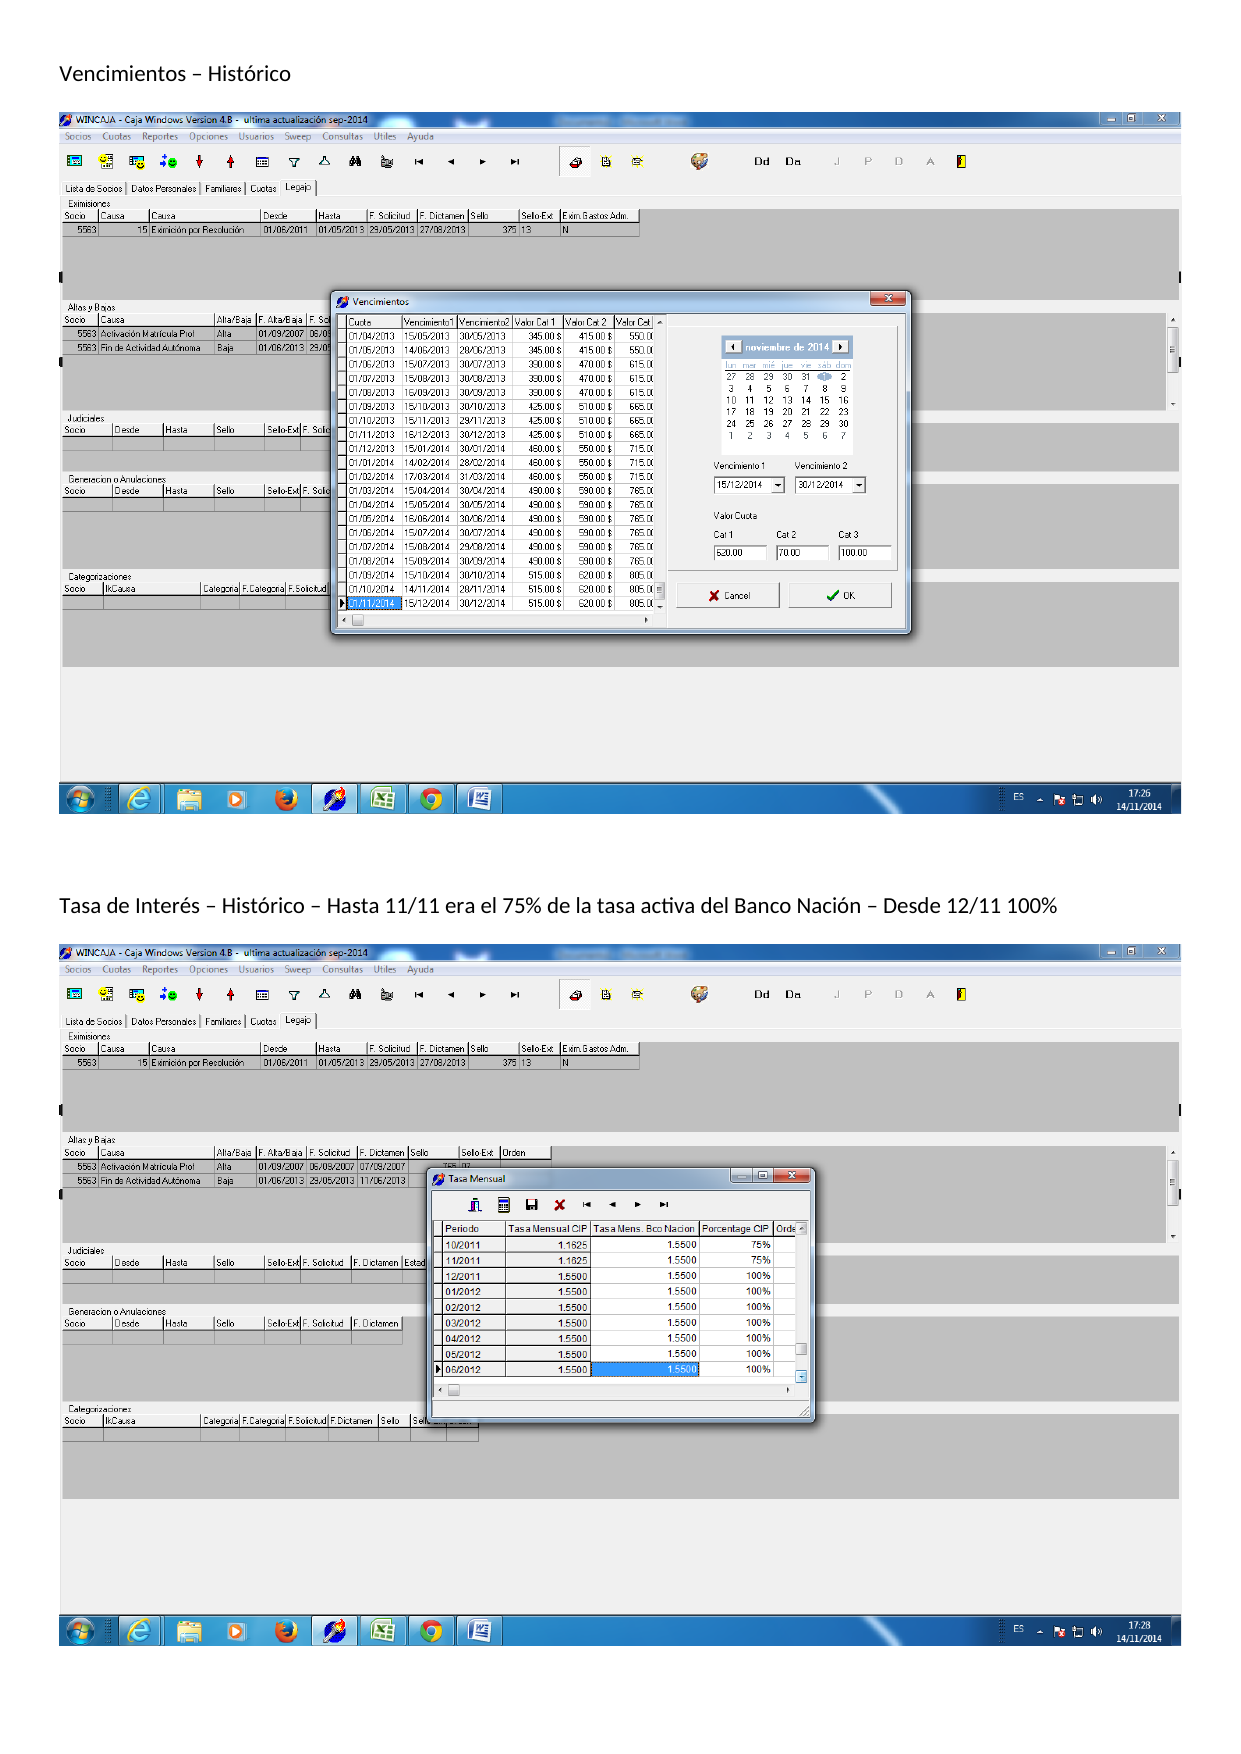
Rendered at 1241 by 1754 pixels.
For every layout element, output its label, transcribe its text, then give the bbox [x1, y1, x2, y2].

picture [59, 944, 1182, 1646]
text Vencimientos – Histórico [59, 59, 1181, 87]
text Tasa de Interés – Histórico – Hasta 11/11 era el 75% de la tasa activa del Banco Nación – Desde 12/11 100% [59, 891, 1181, 919]
picture [59, 112, 1182, 814]
